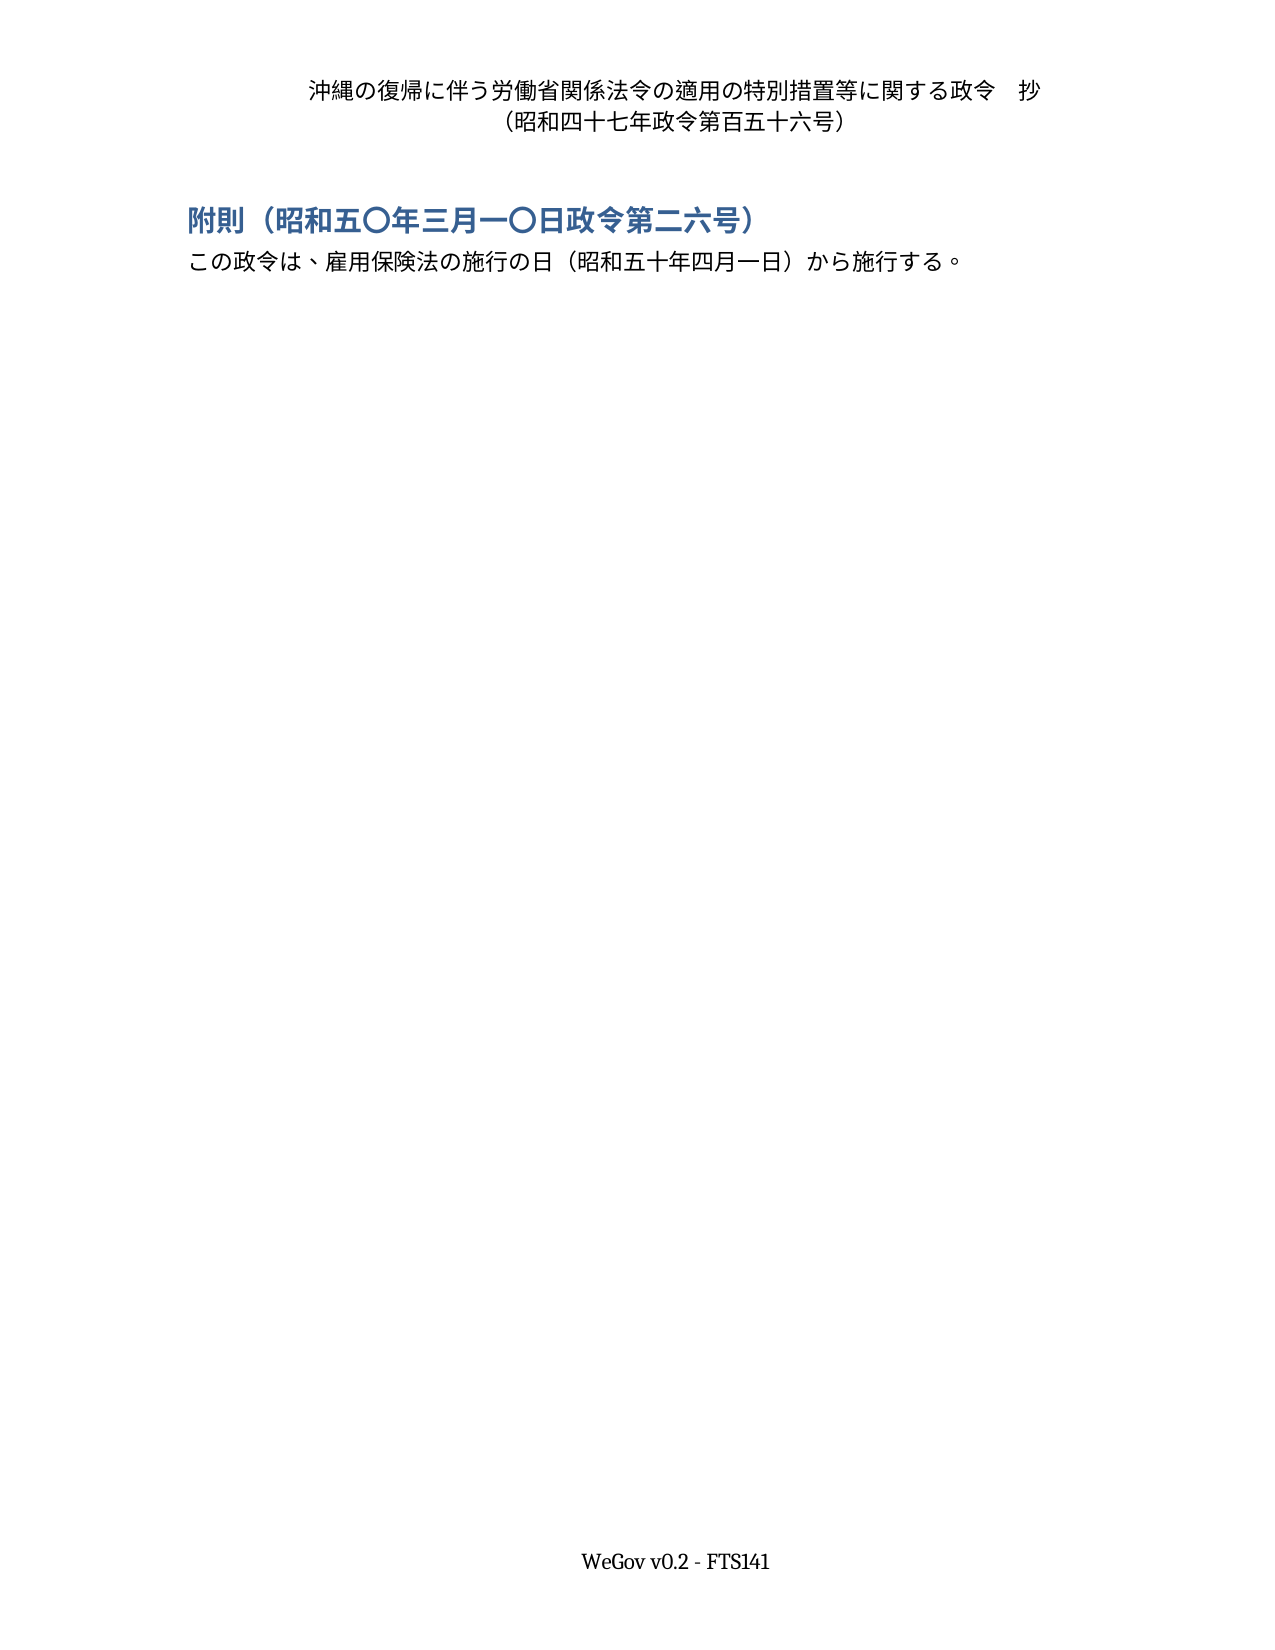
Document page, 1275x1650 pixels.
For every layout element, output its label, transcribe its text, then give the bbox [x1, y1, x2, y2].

subtitle 附則（昭和五〇年三月一〇日政令第二六号） [187, 200, 1087, 240]
text この政令は、雇用保険法の施行の日（昭和五十年四月一日）から施行する。 [187, 246, 1087, 277]
